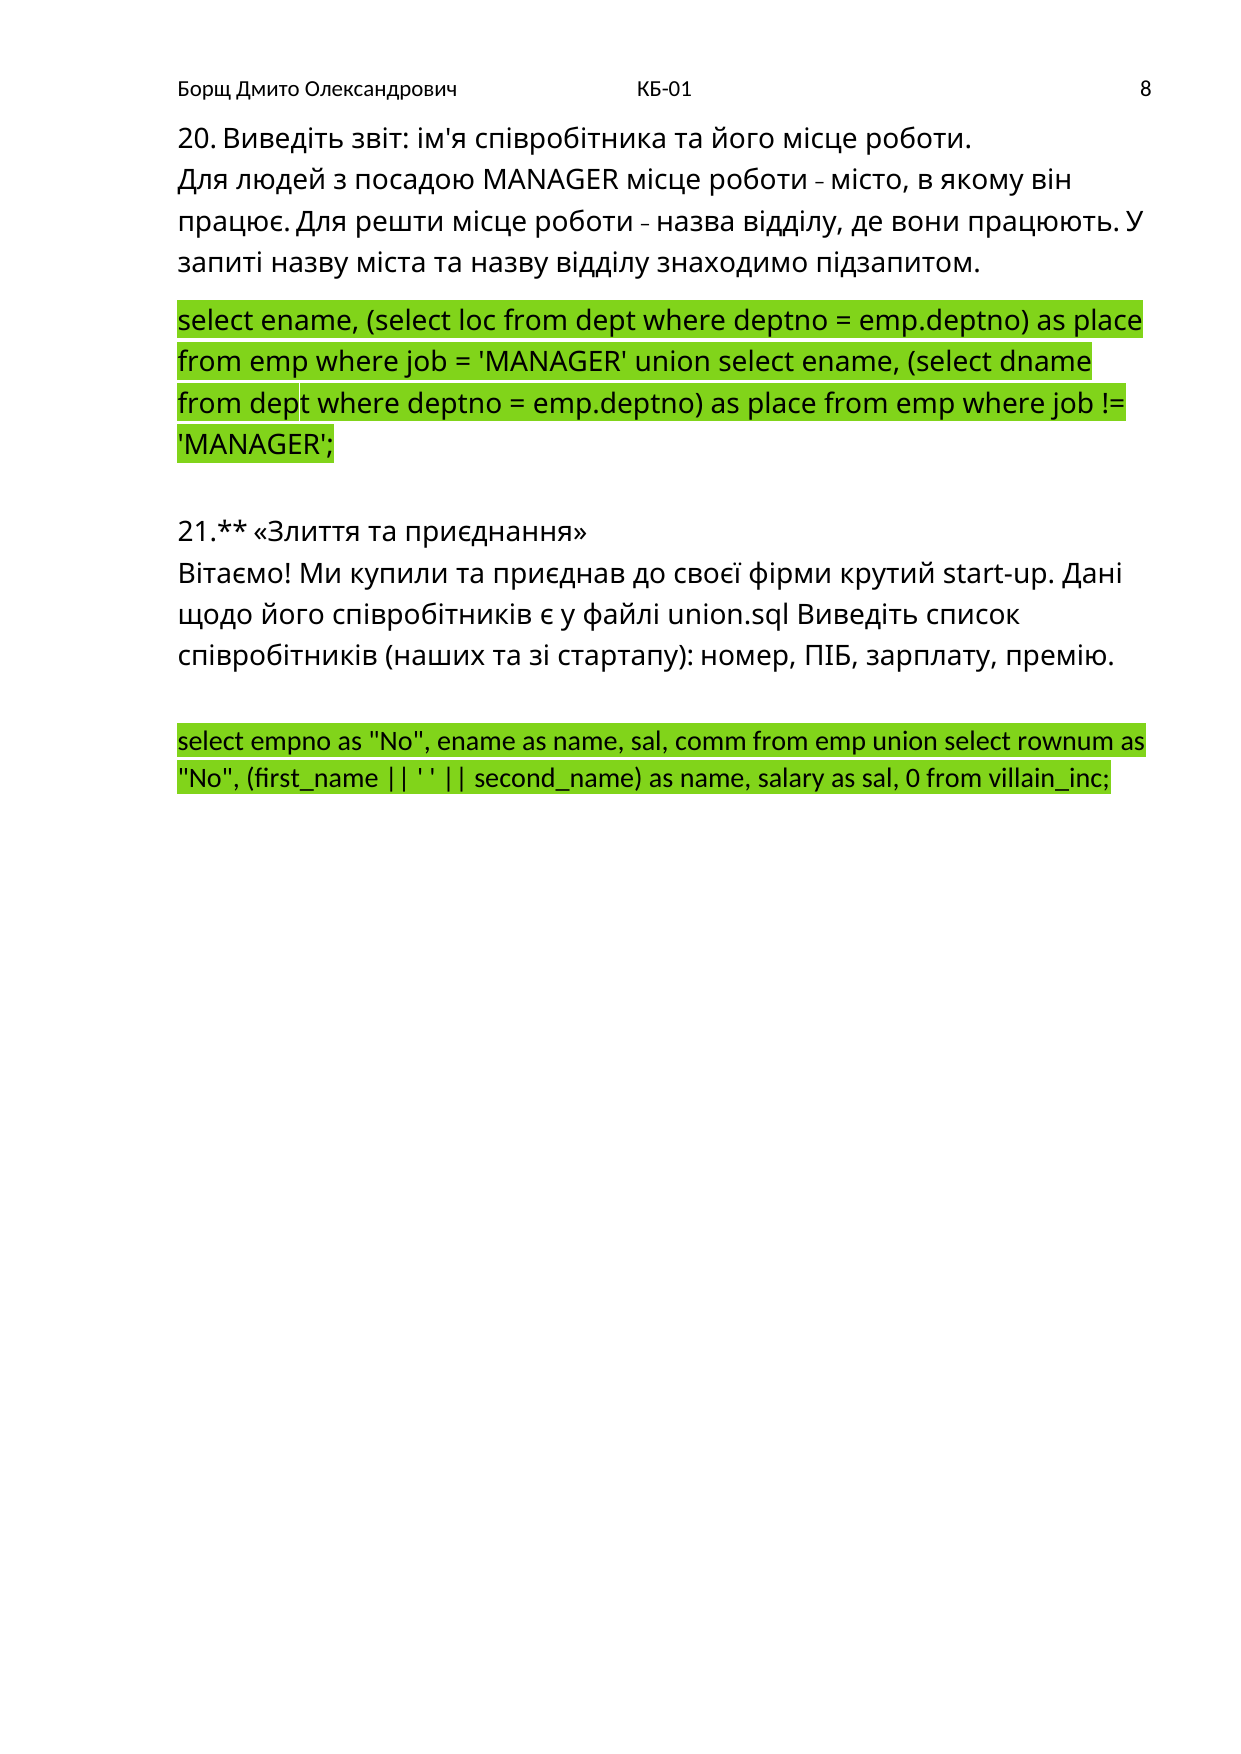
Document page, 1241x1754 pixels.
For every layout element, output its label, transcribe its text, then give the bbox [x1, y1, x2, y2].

text 21.** «Злиття та приєднання» Вітаємо! Ми купили та приєднав до своєї фірми крутий start-up. Дані щодо його співробітників є у файлі union.sql Виведіть список співробітників (наших та зі стартапу): номер, ПІБ, зарплату, премію. [177, 512, 1152, 704]
text select ename, (select loc from dept where deptno = emp.deptno) as place from emp where job = 'MANAGER' union select ename, (select dname from dept where deptno = emp.deptno) as place from emp where job != 'MANAGER'; [177, 300, 1152, 493]
text select empno as "No", ename as name, sal, comm from emp union select rownum as "No", (first_name || ' ' || second_name) as name, salary as sal, 0 from villain_inc; [177, 723, 1152, 794]
text 20. Виведіть звіт: ім'я співробітника та його місце роботи. Для людей з посадою MANAGER місце роботи – місто, в якому він працює. Для решти місце роботи – назва відділу, де вони працюють. У запиті назву міста та назву відділу знаходимо підзапитом. [177, 118, 1152, 281]
